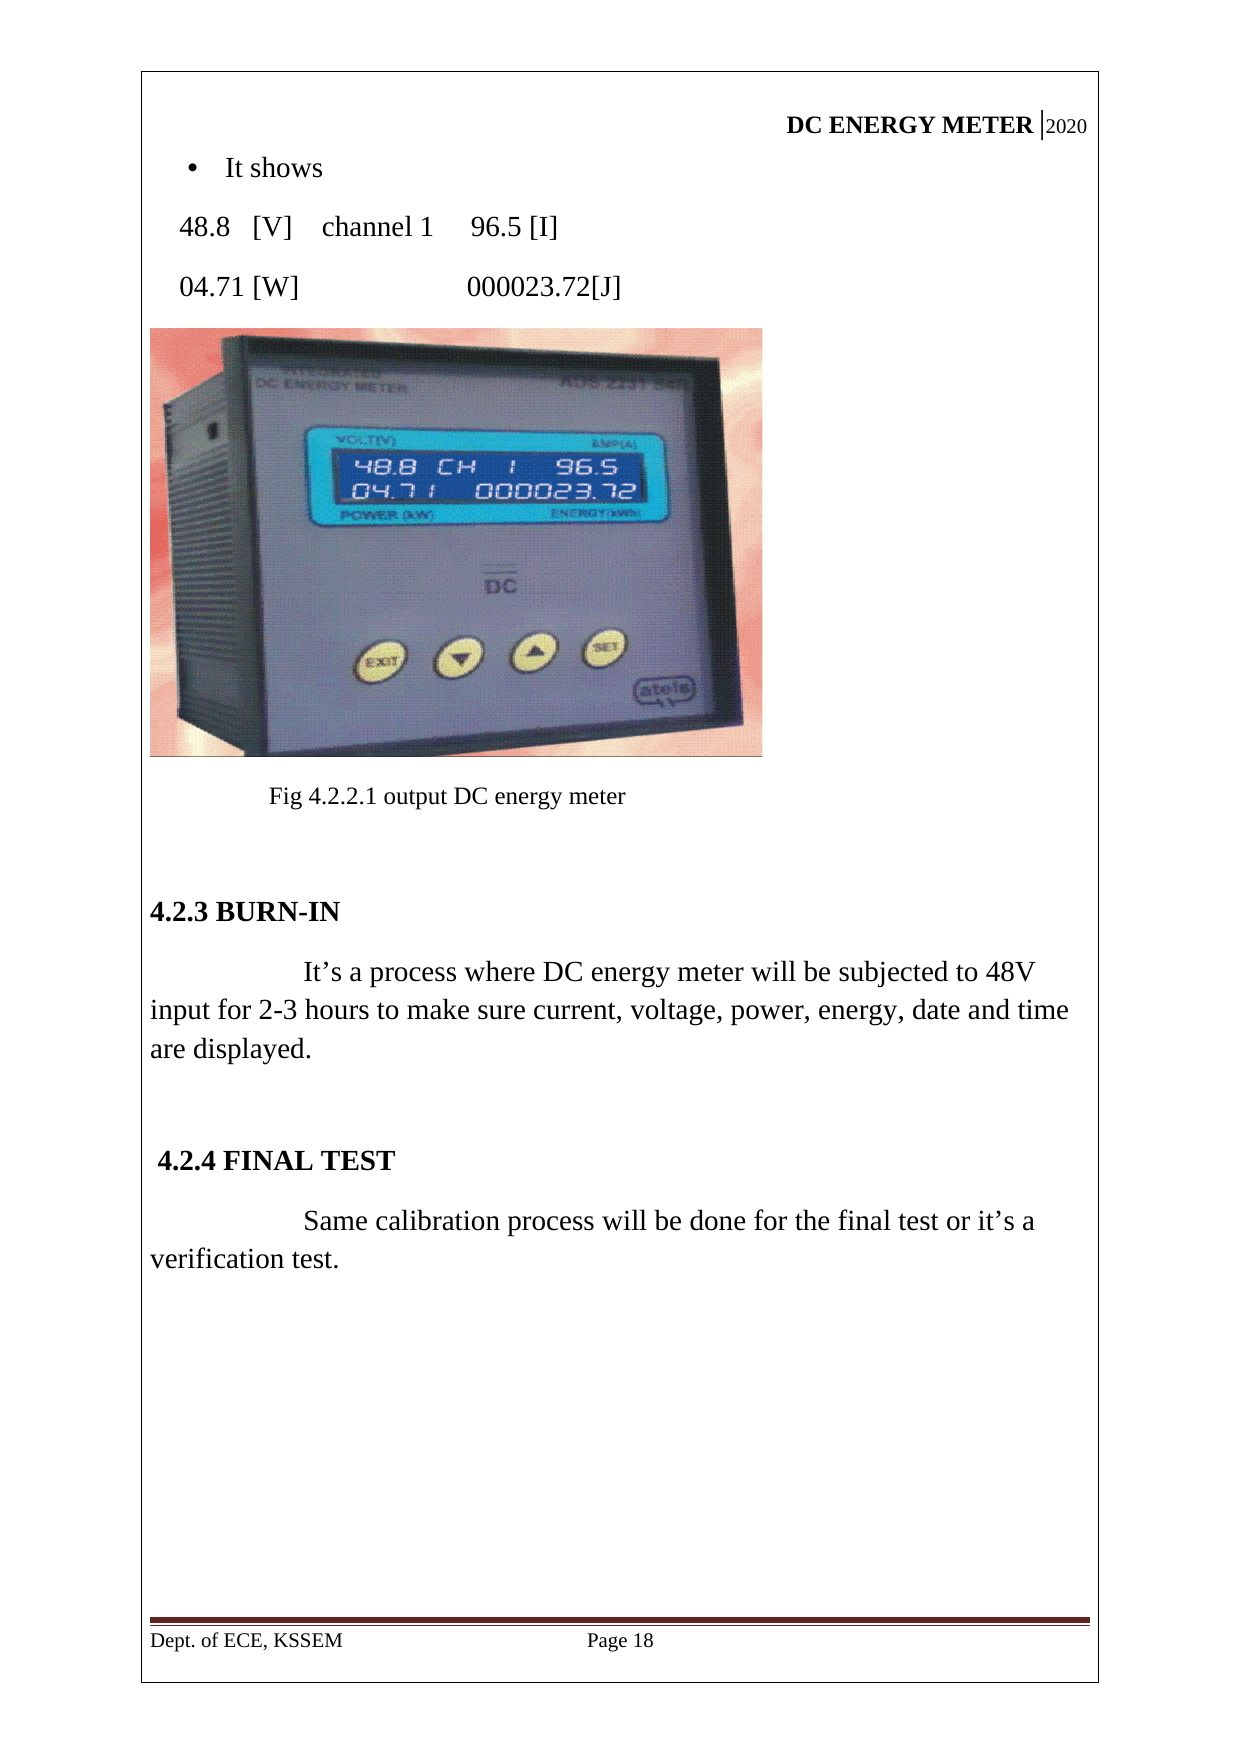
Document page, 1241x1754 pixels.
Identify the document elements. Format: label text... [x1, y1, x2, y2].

text 4.2.4 FINAL TEST [150, 1143, 1090, 1177]
list It shows [187, 150, 1090, 184]
text Same calibration process will be done for the final test or it’s a verification test. [150, 1203, 1090, 1275]
picture [150, 328, 763, 757]
text It’s a process where DC energy meter will be subjected to 48V input for 2-3 hours to make sure current, voltage, power, energy, date and time are displayed. [150, 954, 1090, 1064]
text Fig 4.2.2.1 output DC energy meter [150, 781, 1090, 810]
text 4.2.3 BURN-IN [150, 894, 1090, 928]
text 04.71 [W] 000023.72[J] [150, 269, 1090, 302]
text 48.8 [V] channel 1 96.5 [I] [150, 209, 1090, 243]
